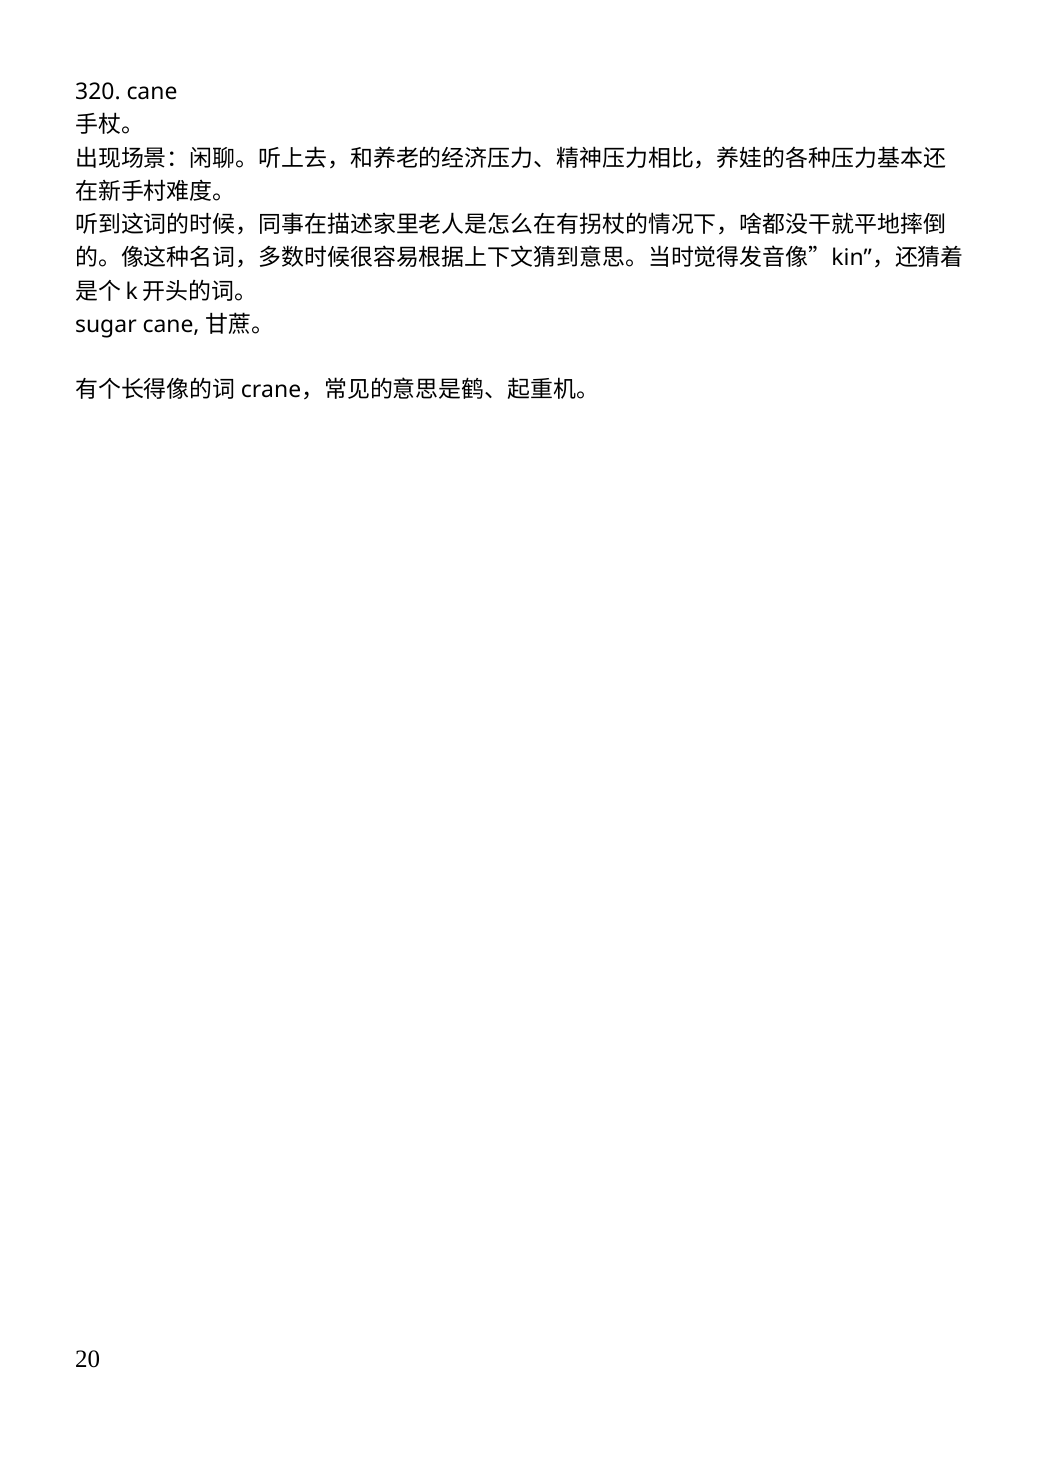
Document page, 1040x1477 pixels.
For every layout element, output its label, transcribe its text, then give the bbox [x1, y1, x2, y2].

text 手杖。 出现场景：闲聊。听上去，和养老的经济压力、精神压力相比，养娃的各种压力基本还在新手村难度。 听到这词的时候，同事在描述家里老人是怎么在有拐杖的情况下，啥都没干就平地摔倒的。像这种名词，多数时候很容易根据上下文猜到意思。当时觉得发音像”kin”，还猜着是个k开头的词。 sugar cane, 甘蔗。 有个长得像的词 crane，常见的意思是鹤、起重机。 [75, 106, 964, 404]
text 320. cane [75, 75, 964, 106]
